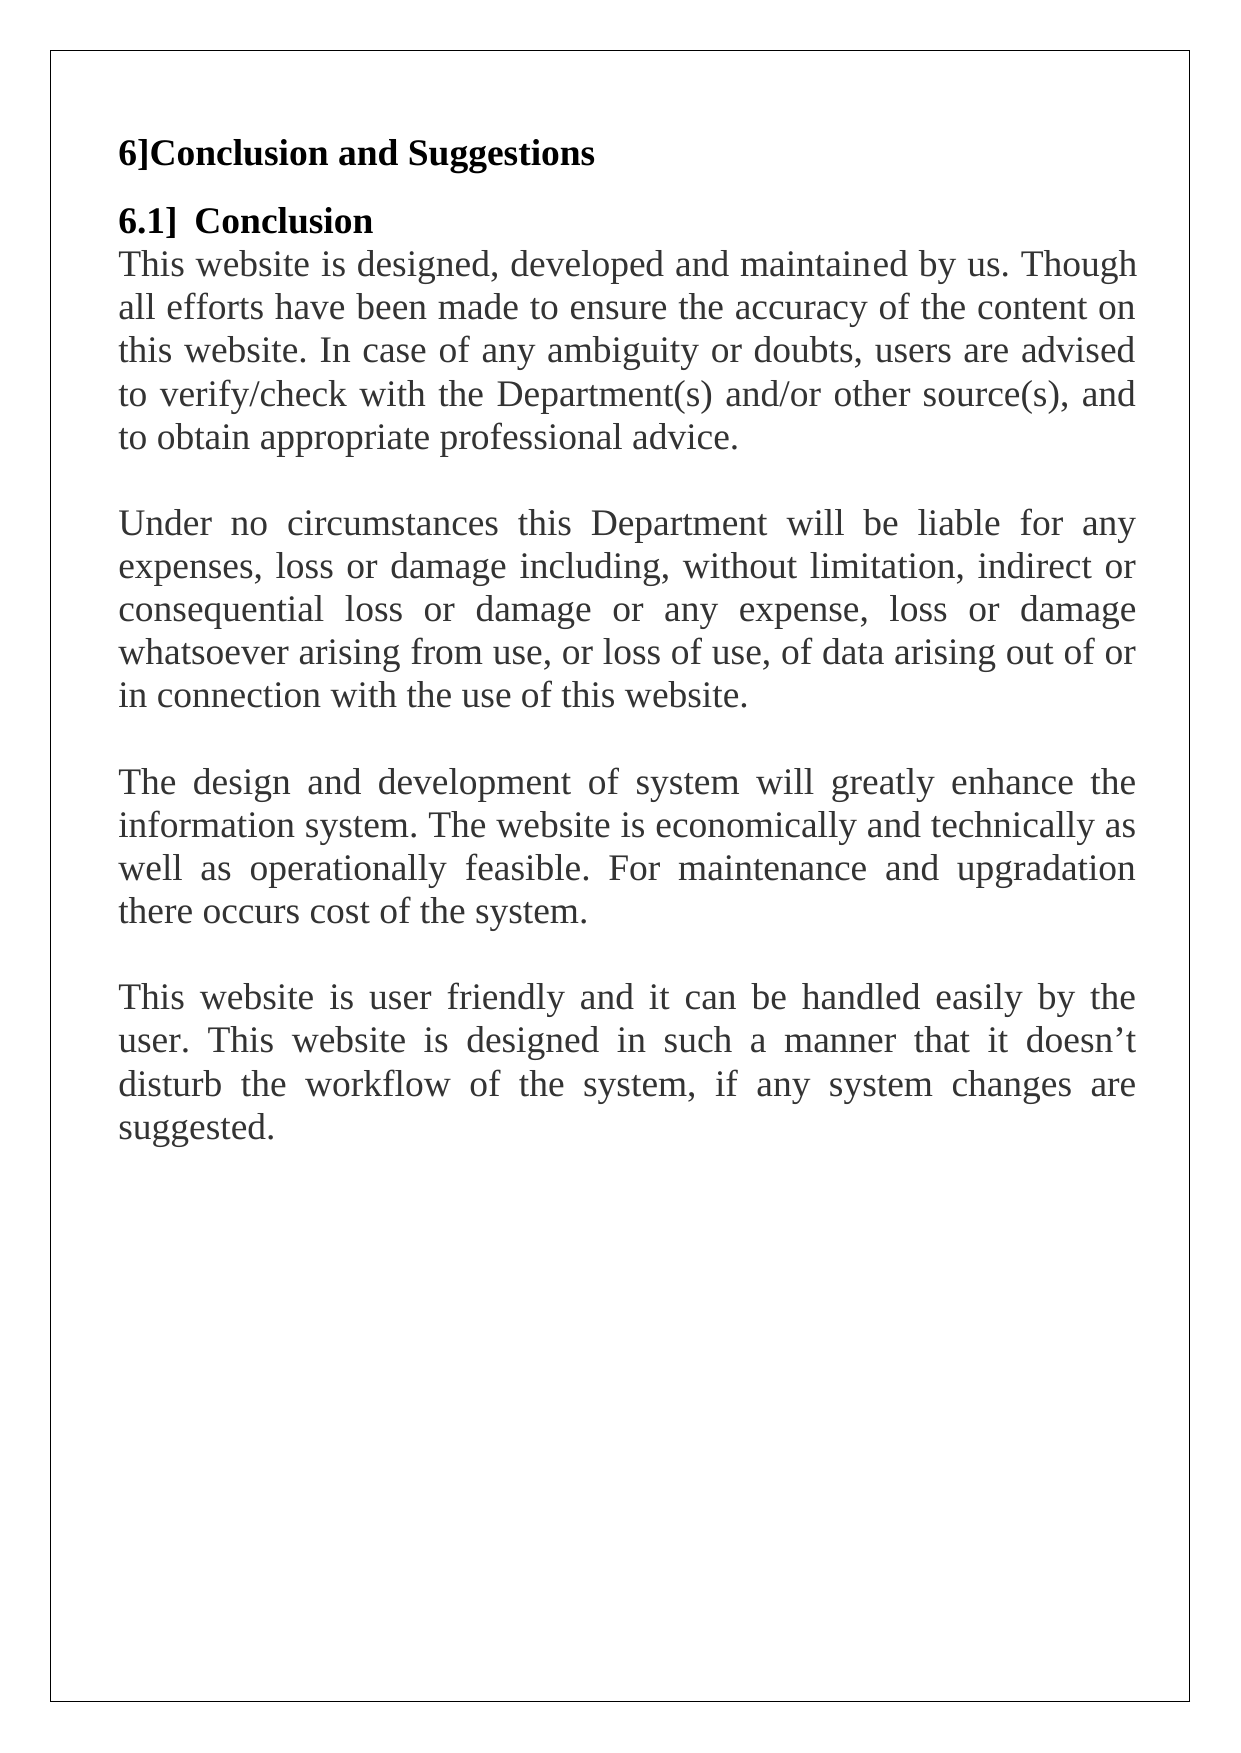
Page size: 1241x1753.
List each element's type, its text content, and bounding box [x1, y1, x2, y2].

text The design and development of system will greatly enhance the information system. The website is economically and technically as well as operationally feasible. For maintenance and upgradation there occurs cost of the system. [118, 759, 1138, 932]
text This website is designed, developed and maintain​ed by us. Though all efforts have been made to ensure the accuracy of the content on this website. In case of any ambiguity or doubts, users are advised to verify/check with the Department(s) and/or other source(s), and to obtain appropriate professional advice. [118, 242, 1138, 457]
text 6.1] Conclusion [118, 198, 921, 242]
text This website is user friendly and it can be handled easily by the user. This website is designed in such a manner that it doesn’t disturb the workflow of the system, if any system changes are suggested.​​​ [118, 975, 1138, 1147]
text Under no circumstances this Department will be liable for any expenses, loss or damage including, without limitation, indirect or consequential loss or damage or any expense, loss or damage whatsoever arising from use, or loss of use, of data arising out of or in connection with the use of this website. [118, 500, 1138, 716]
text 6]Conclusion and Suggestions [118, 130, 921, 173]
